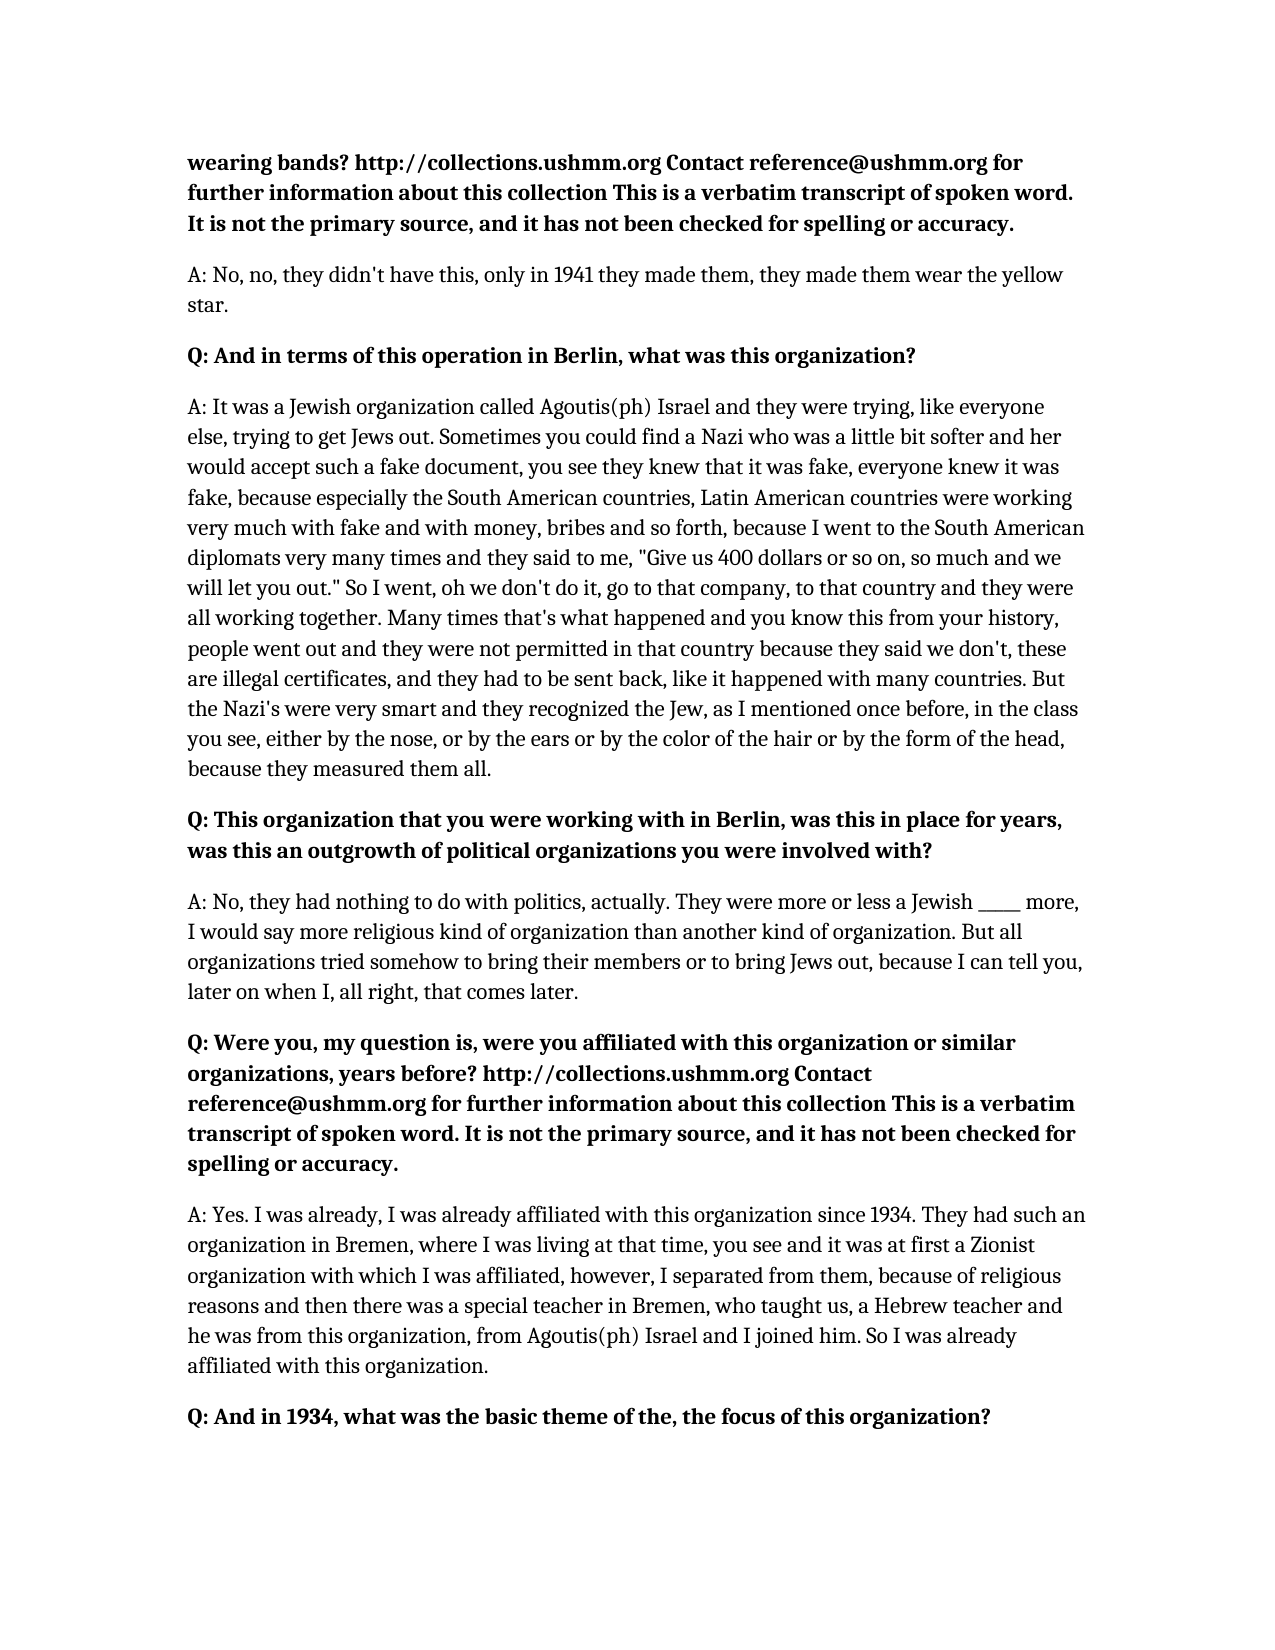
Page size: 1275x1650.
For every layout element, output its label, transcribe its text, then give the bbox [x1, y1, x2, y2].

text Q: This organization that you were working with in Berlin, was this in place for years, was this an outgrowth of political organizations you were involved with? [187, 807, 1087, 864]
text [187, 150, 1087, 237]
text A: It was a Jewish organization called Agoutis(ph) Israel and they were trying, like everyone else, trying to get Jews out. Sometimes you could find a Nazi who was a little bit softer and her would accept such a fake document, you see they knew that it was fake, everyone knew it was fake, because especially the South American countries, Latin American countries were working very much with fake and with money, bribes and so forth, because I went to the South American diplomats very many times and they said to me, "Give us 400 dollars or so on, so much and we will let you out." So I went, oh we don't do it, go to that company, to that country and they were all working together. Many times that's what happened and you know this from your history, people went out and they were not permitted in that country because they said we don't, these are illegal certificates, and they had to be sent back, like it happened with many countries. But the Nazi's were very smart and they recognized the Jew, as I mentioned once before, in the class you see, either by the nose, or by the ears or by the color of the hair or by the form of the head, because they measured them all. [187, 394, 1087, 783]
text A: Yes. I was already, I was already affiliated with this organization since 1934. They had such an organization in Bremen, where I was living at that time, you see and it was at first a Zionist organization with which I was affiliated, however, I separated from them, because of religious reasons and then there was a special teacher in Bremen, who taught us, a Hebrew teacher and he was from this organization, from Agoutis(ph) Israel and I joined him. So I was already affiliated with this organization. [187, 1202, 1087, 1379]
text Q: And in terms of this operation in Berlin, what was this organization? [187, 343, 1087, 369]
text Q: Were you, my question is, were you affiliated with this organization or similar organizations, years before? http://collections.ushmm.org Contact reference@ushmm.org for further information about this collection This is a verbatim transcript of spoken word. It is not the primary source, and it has not been checked for spelling or accuracy. [187, 1030, 1087, 1177]
text Q: And in 1934, what was the basic theme of the, the focus of this organization? [187, 1404, 1087, 1431]
text A: No, they had nothing to do with politics, actually. They were more or less a Jewish _____ more, I would say more religious kind of organization than another kind of organization. But all organizations tried somehow to bring their members or to bring Jews out, because I can tell you, later on when I, all right, that comes later. [187, 888, 1087, 1006]
text A: No, no, they didn't have this, only in 1941 they made them, they made them wear the yellow star. [187, 261, 1087, 318]
